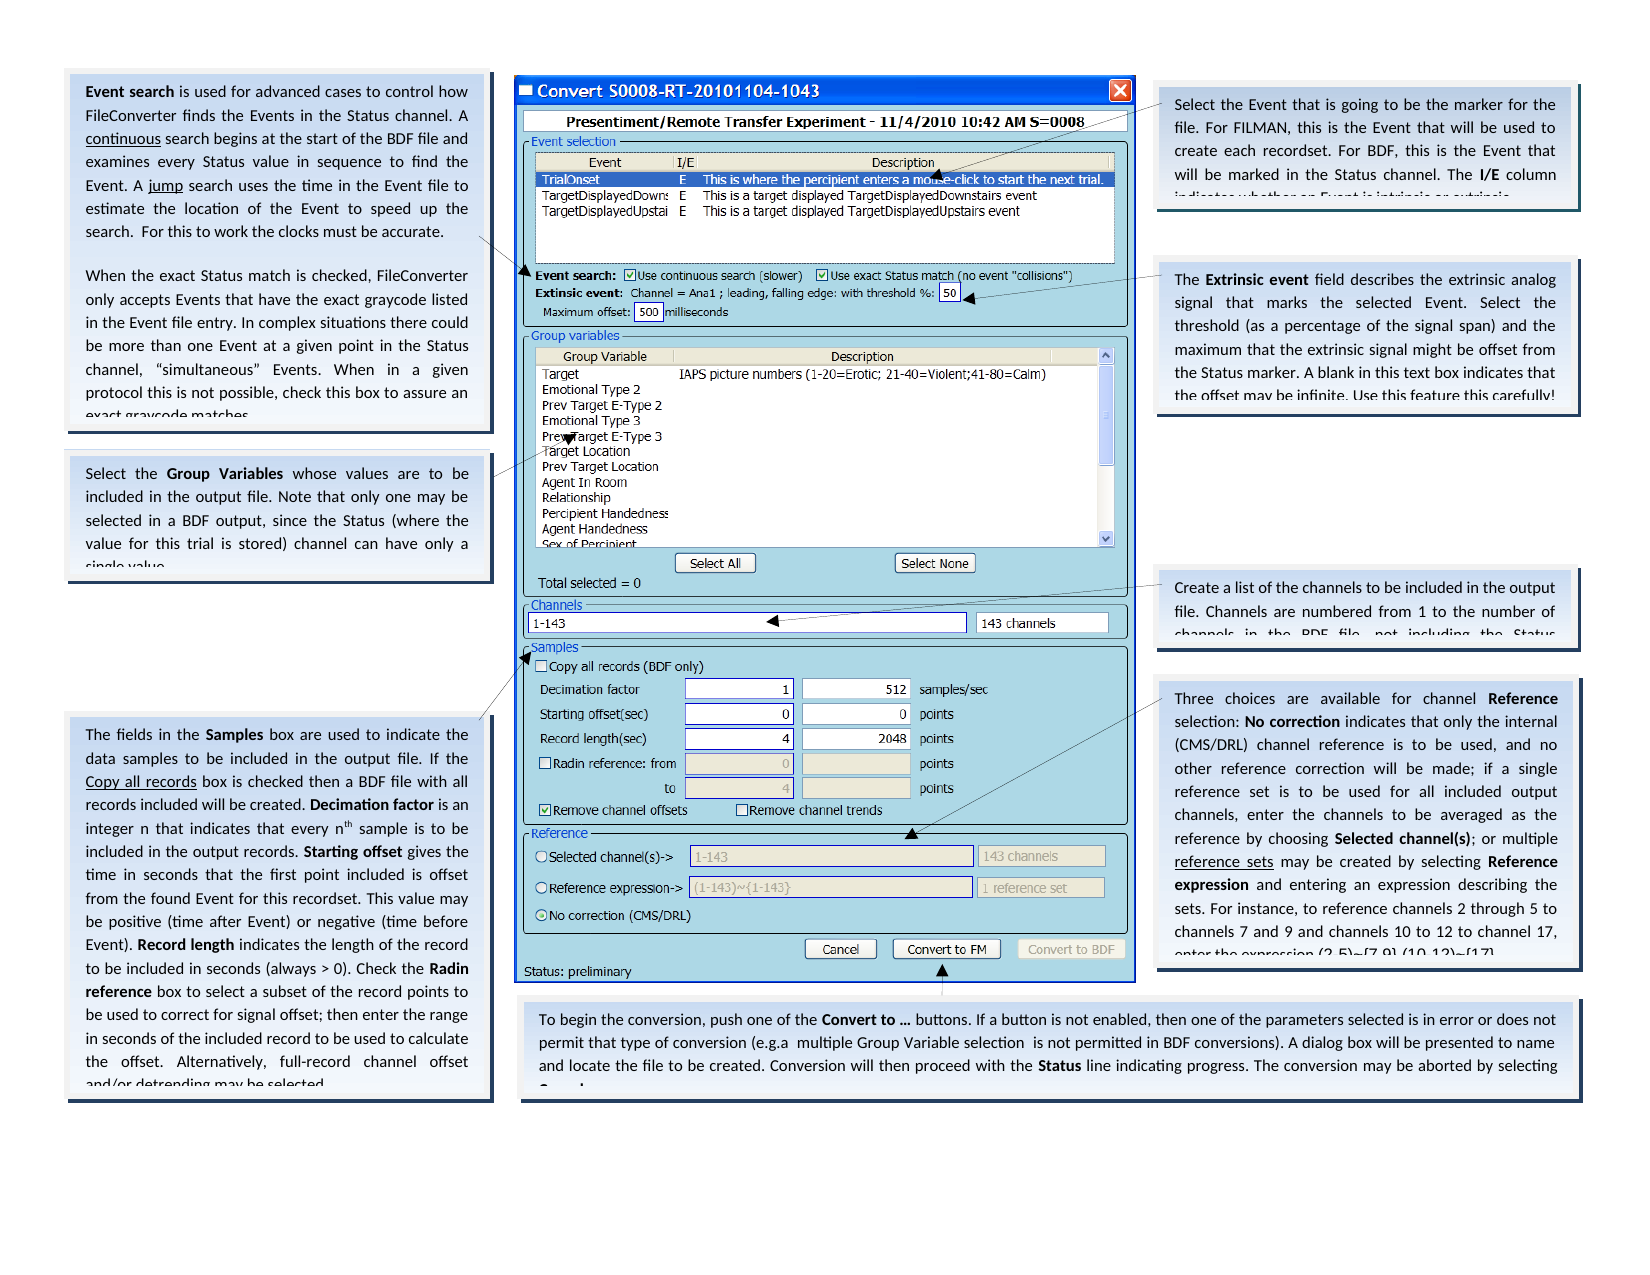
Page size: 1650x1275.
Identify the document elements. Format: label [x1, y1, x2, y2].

picture [514, 75, 1136, 983]
